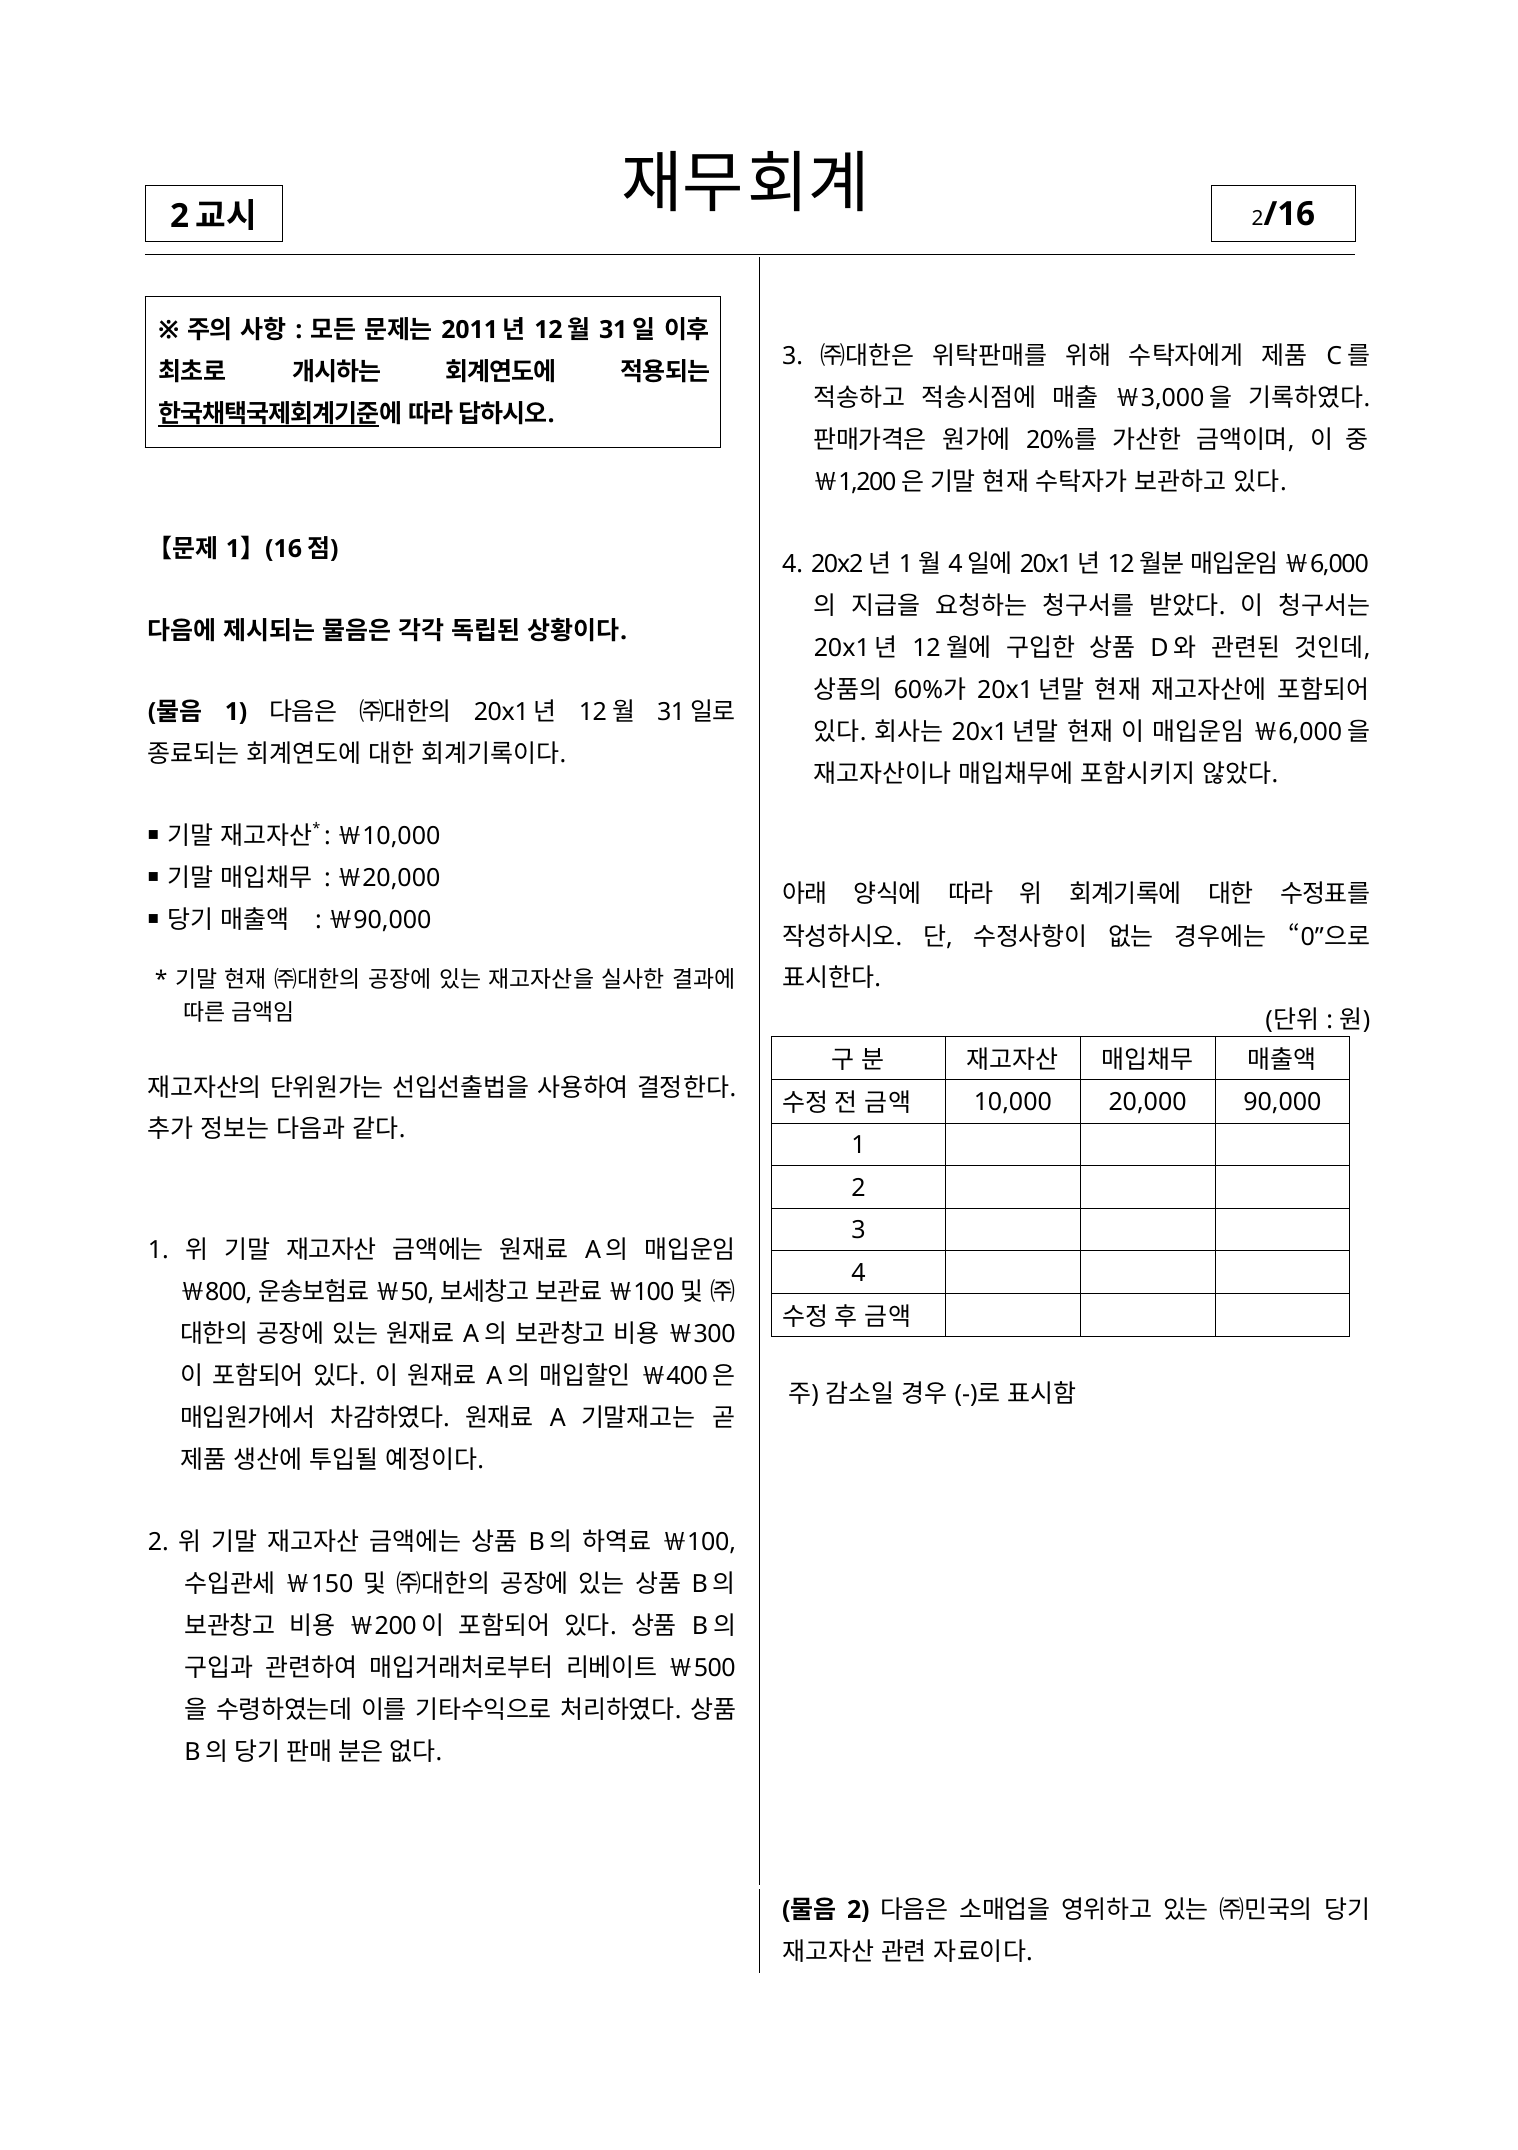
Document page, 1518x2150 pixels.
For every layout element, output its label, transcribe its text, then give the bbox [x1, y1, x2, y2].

table_cell [1216, 1251, 1349, 1293]
table_cell 90,000 [1216, 1080, 1349, 1123]
text ￭ 기말 재고자산* : ￦10,000 [148, 815, 736, 851]
table_header 매입채무 [1081, 1037, 1215, 1079]
table_header ※ 주의 사항 : 모든 문제는 2011년 12월 31일 이후 최초로 개시하는 회계연도에 적용되는 한국채택국제회계기준에 따라 답하시오. [146, 297, 720, 447]
table_cell 4 [772, 1251, 945, 1293]
text 다음에 제시되는 물음은 각각 독립된 상황이다. [148, 610, 736, 647]
text (물음 2) 다음은 소매업을 영위하고 있는 ㈜민국의 당기 재고자산 관련 자료이다. [782, 1889, 1370, 1968]
text ￭ 기말 매입채무 : ￦20,000 [148, 857, 736, 893]
text 4. 20x2년 1월 4일에 20x1년 12월분 매입운임 ￦6,000의 지급을 요청하는 청구서를 받았다. 이 청구서는 20x1년 12월에 구입한 상품 D와 관련된 것인데, 상품의 60%가 20x1년말 현재 재고자산에 포함되어 있다. 회사는 20x1년말 현재 이 매입운임 ￦6,000을 재고자산이나 매입채무에 포함시키지 않았다. [782, 543, 1370, 789]
table_cell [1081, 1251, 1215, 1293]
table_cell [1081, 1294, 1215, 1336]
text (단위 : 원) [782, 1000, 1370, 1036]
table_header 구 분 [772, 1037, 945, 1079]
table_cell [1081, 1209, 1215, 1250]
table_header 재고자산 [946, 1037, 1080, 1079]
text ￭ 당기 매출액 : ￦90,000 [148, 899, 736, 935]
table_cell [1081, 1124, 1215, 1165]
text 1. 위 기말 재고자산 금액에는 원재료 A의 매입운임 ￦800, 운송보험료 ￦50, 보세창고 보관료 ￦100 및 ㈜대한의 공장에 있는 원재료 A의 보관창고 비용 ￦300이 포함되어 있다. 이 원재료 A의 매입할인 ￦400은 매입원가에서 차감하였다. 원재료 A 기말재고는 곧 제품 생산에 투입될 예정이다. [148, 1230, 736, 1476]
table_cell [946, 1251, 1080, 1293]
table_cell [1216, 1124, 1349, 1165]
table_cell 20,000 [1081, 1080, 1215, 1123]
table_header 매출액 [1216, 1037, 1349, 1079]
table_cell [946, 1166, 1080, 1208]
table_cell 1 [772, 1124, 945, 1165]
text 아래 양식에 따라 위 회계기록에 대한 수정표를 작성하시오. 단, 수정사항이 없는 경우에는 “0”으로 표시한다. [782, 874, 1370, 994]
text 재고자산의 단위원가는 선입선출법을 사용하여 결정한다. 추가 정보는 다음과 같다. [148, 1067, 736, 1145]
table_cell [946, 1294, 1080, 1336]
table_cell 2 [772, 1166, 945, 1208]
table_cell [946, 1124, 1080, 1165]
table_cell 수정 후 금액 [772, 1294, 945, 1336]
table_cell [1216, 1166, 1349, 1208]
text 주) 감소일 경우 (-)로 표시함 [782, 1374, 1370, 1410]
table_cell [946, 1209, 1080, 1250]
text 3. ㈜대한은 위탁판매를 위해 수탁자에게 제품 C를 적송하고 적송시점에 매출 ￦3,000을 기록하였다. 판매가격은 원가에 20%를 가산한 금액이며, 이 중 ￦1,200은 기말 현재 수탁자가 보관하고 있다. [782, 336, 1370, 498]
text 【문제 1】(16점) [148, 529, 736, 565]
table_cell 수정 전 금액 [772, 1080, 945, 1123]
text * 기말 현재 ㈜대한의 공장에 있는 재고자산을 실사한 결과에 따른 금액임 [148, 961, 736, 1027]
table_cell [1081, 1166, 1215, 1208]
table_cell [1216, 1294, 1349, 1336]
table_cell 3 [772, 1209, 945, 1250]
text (물음 1) 다음은 ㈜대한의 20x1년 12월 31일로 종료되는 회계연도에 대한 회계기록이다. [148, 692, 736, 770]
table_cell 10,000 [946, 1080, 1080, 1123]
text 2. 위 기말 재고자산 금액에는 상품 B의 하역료 ￦100, 수입관세 ￦150 및 ㈜대한의 공장에 있는 상품 B의 보관창고 비용 ￦200이 포함되어 있다. 상품 B의 구입과 관련하여 매입거래처로부터 리베이트 ￦500을 수령하였는데 이를 기타수익으로 처리하였다. 상품 B의 당기 판매 분은 없다. [148, 1521, 736, 1767]
table_cell [1216, 1209, 1349, 1250]
